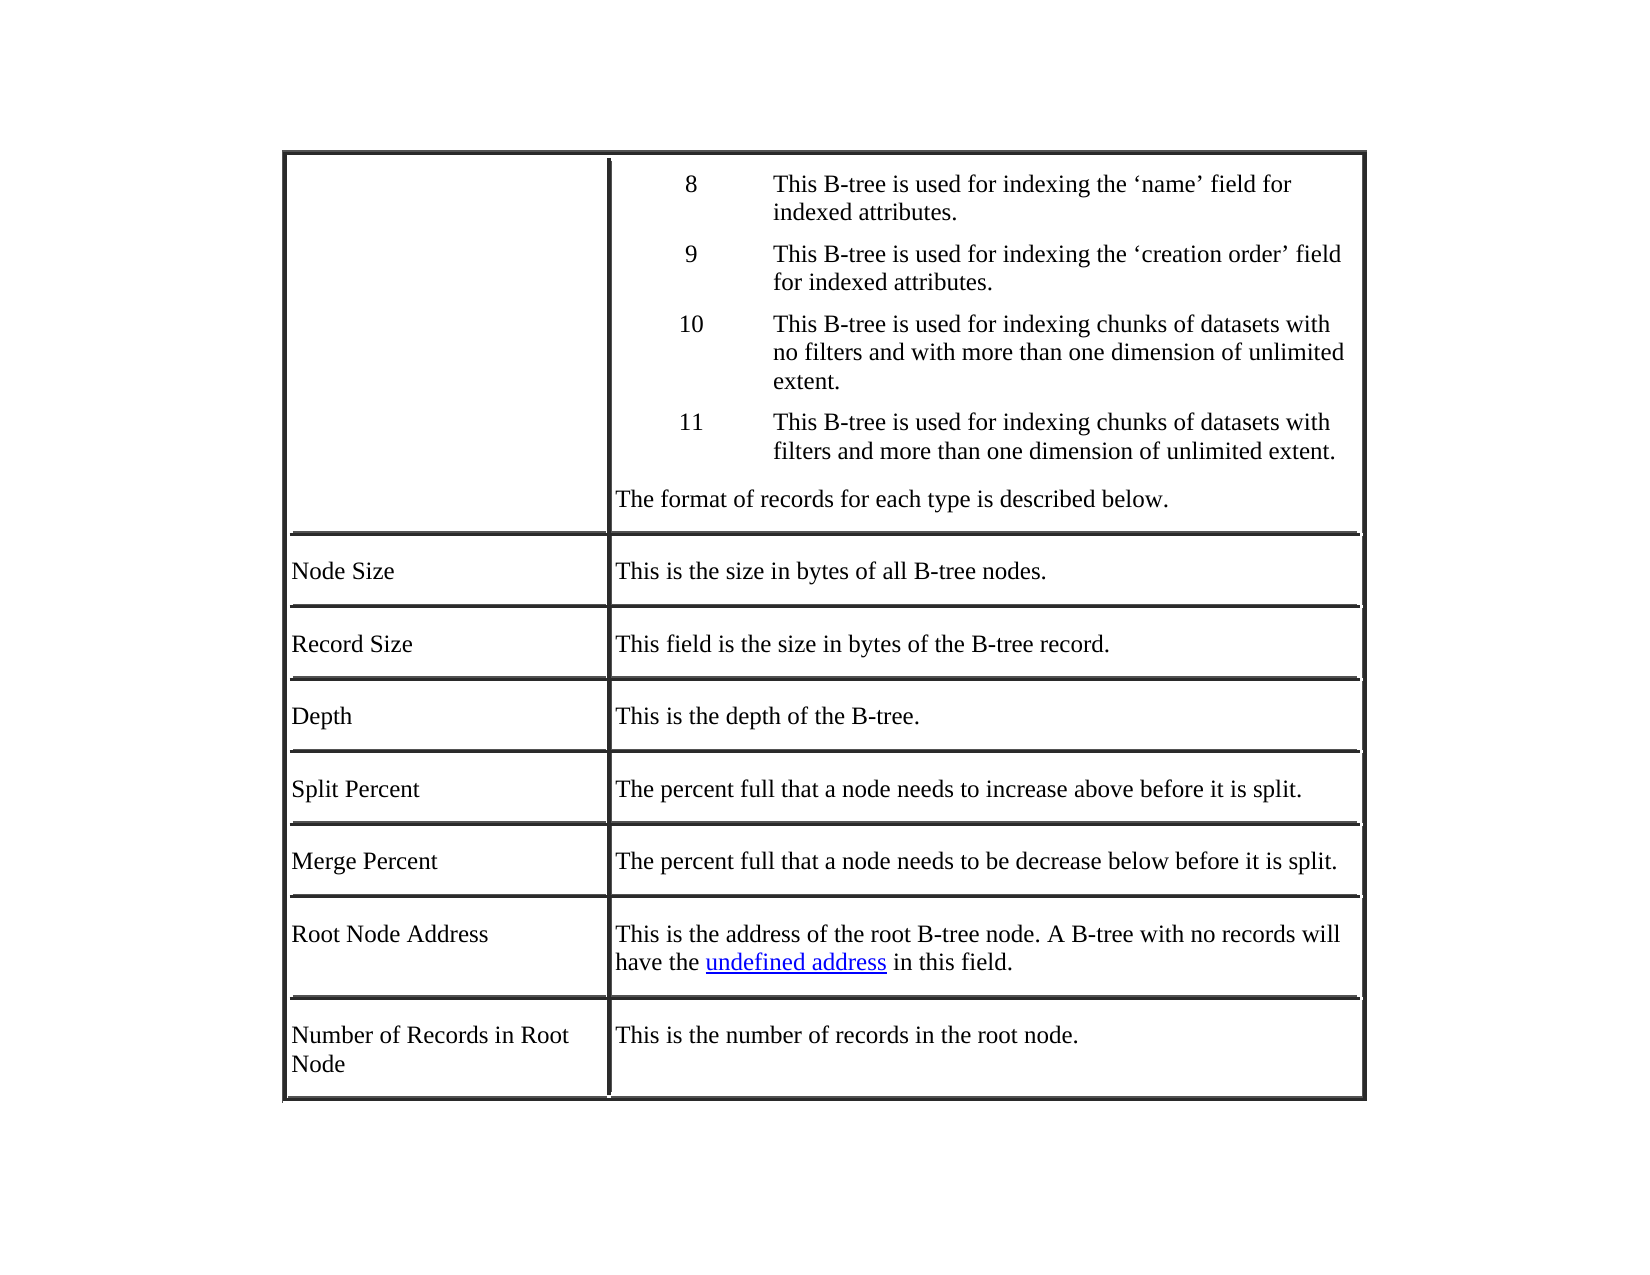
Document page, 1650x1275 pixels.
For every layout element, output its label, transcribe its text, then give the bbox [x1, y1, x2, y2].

table_cell Split Percent [287, 749, 606, 821]
table_cell This field is the size in bytes of the B-tree record. [612, 604, 1363, 676]
table_cell This is the depth of the B-tree. [612, 676, 1363, 749]
table_cell This is the address of the root B-tree node. A B-tree with no records will have the undefined address in this field. [612, 894, 1363, 995]
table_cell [609, 155, 1362, 531]
table_cell This is the number of records in the root node. [609, 995, 1363, 1096]
table_cell Root Node Address [287, 894, 606, 995]
table_cell This is the size in bytes of all B-tree nodes. [612, 531, 1363, 604]
table_cell Node Size [287, 531, 606, 604]
table_cell Number of Records in Root Node [287, 995, 609, 1096]
table_cell Type [288, 155, 609, 531]
table_cell The percent full that a node needs to increase above before it is split. [612, 749, 1363, 821]
table_cell Depth [287, 676, 606, 749]
table_cell The percent full that a node needs to be decrease below before it is split. [612, 821, 1363, 894]
table_cell Record Size [287, 604, 606, 676]
table_cell Merge Percent [287, 821, 606, 894]
